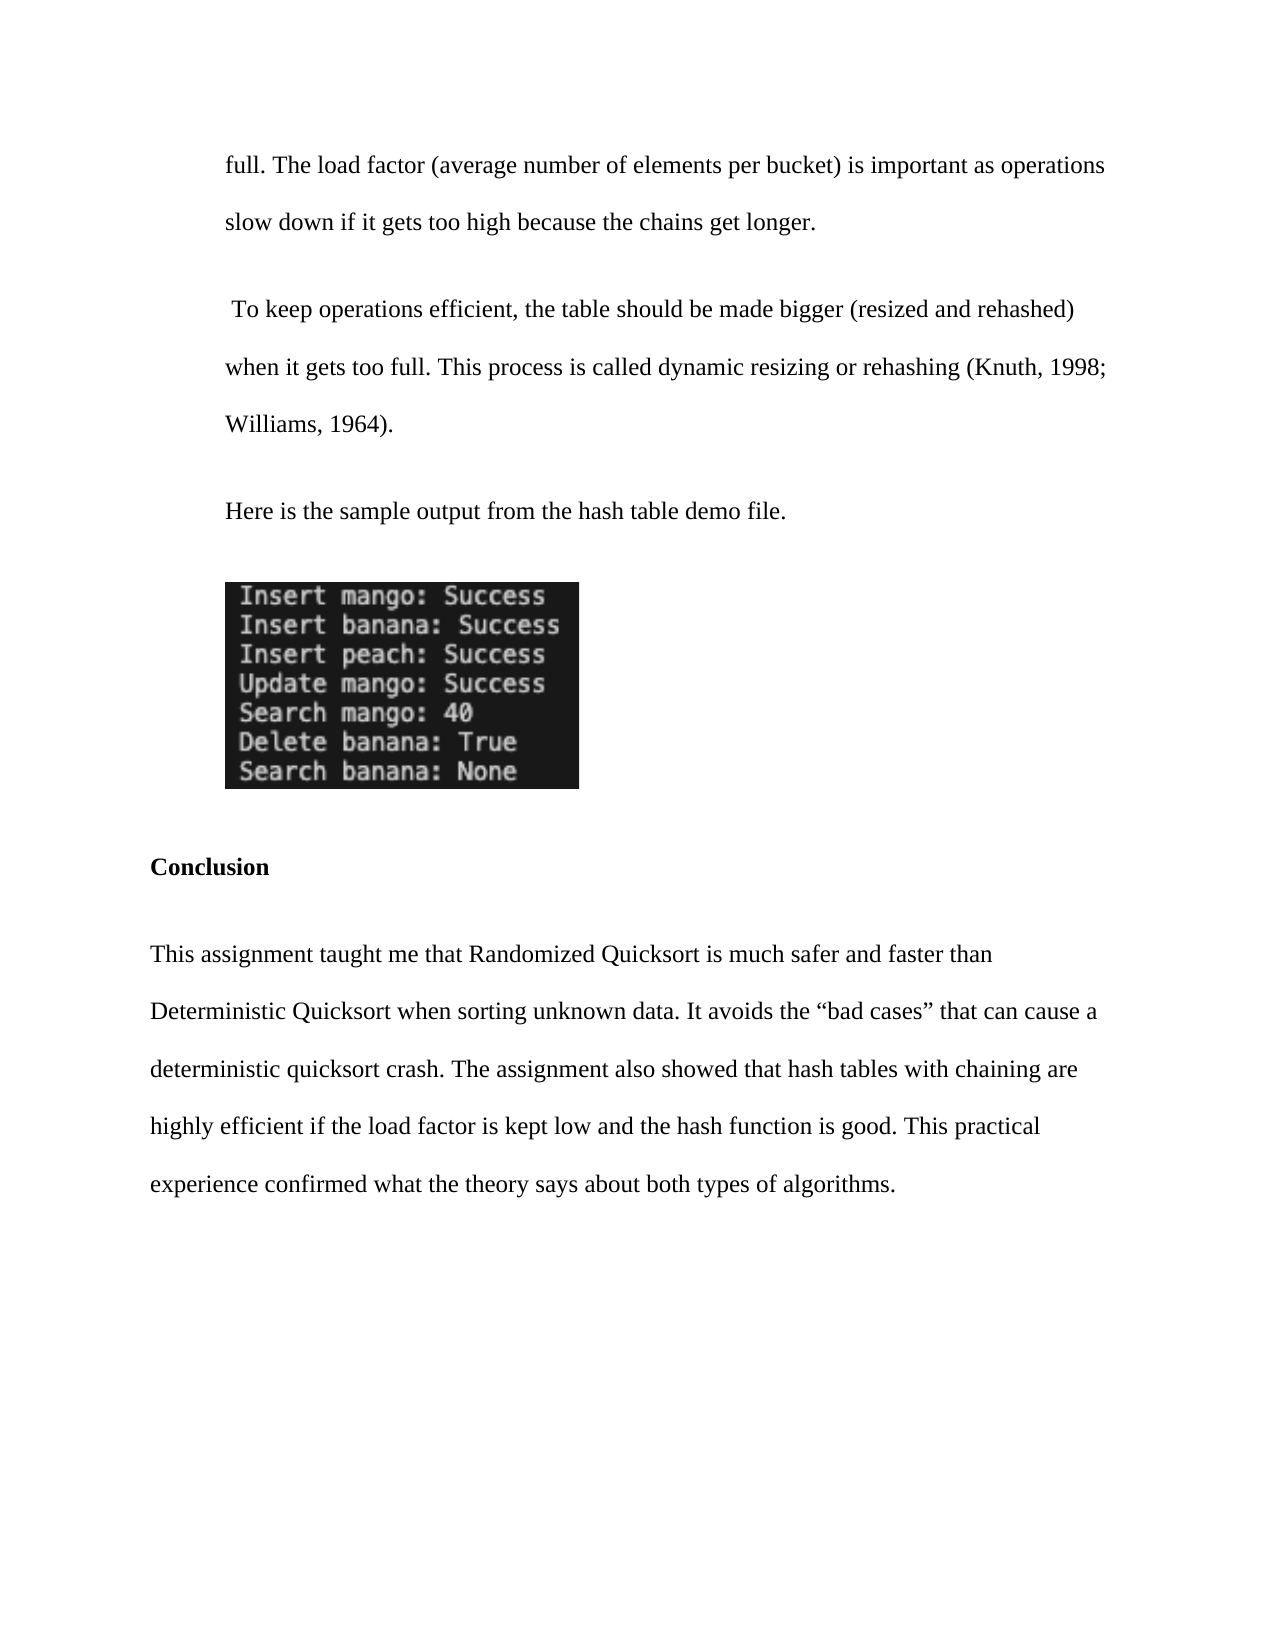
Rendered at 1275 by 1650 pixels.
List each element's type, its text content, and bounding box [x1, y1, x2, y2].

picture [225, 582, 580, 789]
text To keep operations efficient, the table should be made bigger (resized and rehashed) when it gets too full. This process is called dynamic resizing or rehashing (Knuth, 1998; Williams, 1964). [225, 294, 1125, 438]
text This assignment taught me that Randomized Quicksort is much safer and faster than Deterministic Quicksort when sorting unknown data. It avoids the “bad cases” that can cause a deterministic quicksort crash. The assignment also showed that hash tables with chaining are highly efficient if the load factor is kept low and the hash function is good. This practical experience confirmed what the theory says about both types of algorithms. [150, 939, 1125, 1197]
text Conclusion [150, 852, 1125, 881]
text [225, 150, 1125, 236]
text Here is the sample output from the hash table demo file. [225, 496, 1125, 524]
